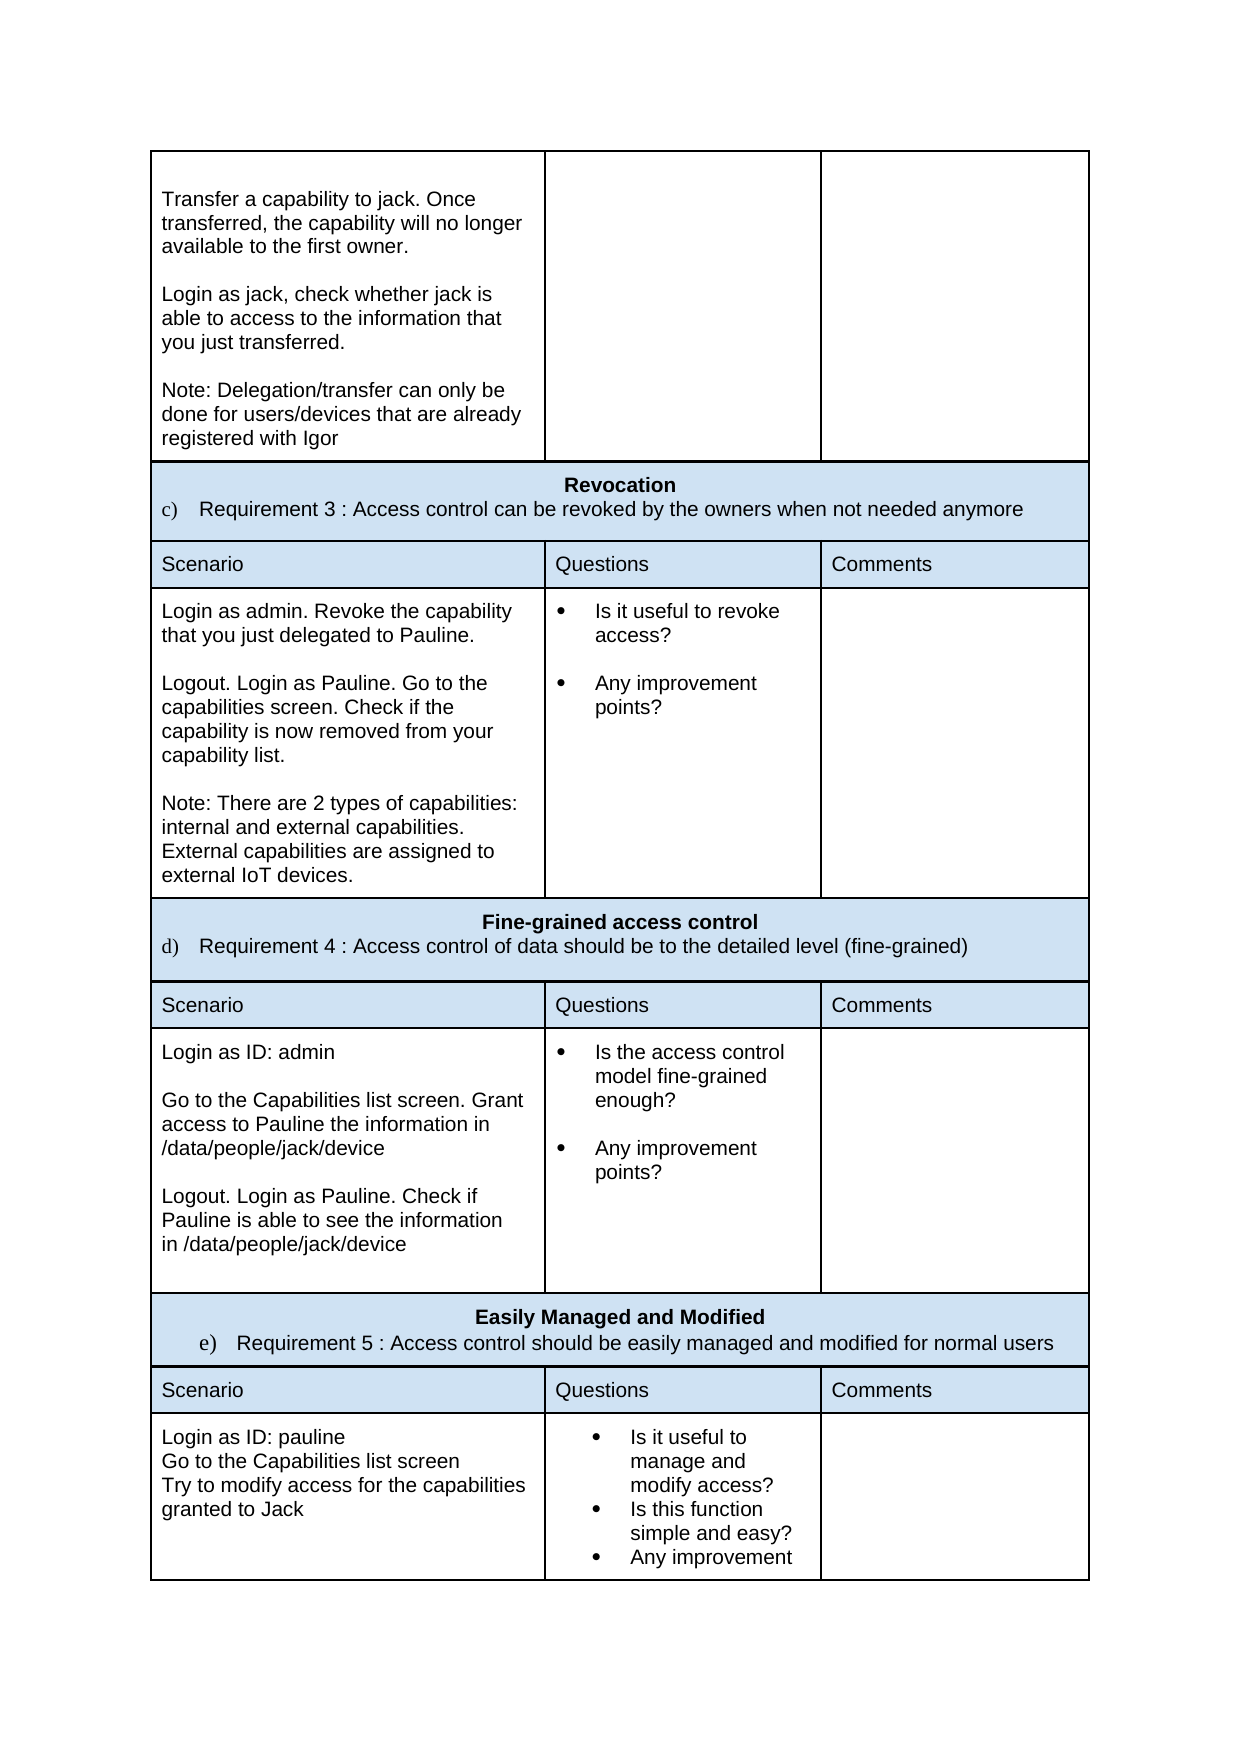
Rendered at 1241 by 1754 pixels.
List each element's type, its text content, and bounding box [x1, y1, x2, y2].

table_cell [152, 1414, 544, 1579]
table_cell Comments [822, 983, 1088, 1027]
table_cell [546, 152, 820, 460]
table_cell [822, 1029, 1088, 1292]
table_cell Scenario [152, 542, 544, 587]
table_cell Scenario [152, 1368, 544, 1412]
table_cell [546, 1414, 820, 1579]
table_cell Is it useful to revoke access? Any improvement points? [546, 589, 820, 897]
table_cell Comments [822, 542, 1088, 587]
table_cell Fine-grained access control Requirement 4 : Access control of data should be to the detailed level (fine-grained) [152, 899, 1088, 980]
table_cell Login as ID: admin Go to the Capabilities list screen. Grant access to Pauline the information in /data/people/jack/device Logout. Login as Pauline. Check if Pauline is able to see the information in /data/people/jack/device [152, 1029, 544, 1292]
table_cell Is the access control model fine-grained enough? Any improvement points? [546, 1029, 820, 1292]
table_cell [822, 1414, 1088, 1579]
table_cell Questions [546, 983, 820, 1027]
table_cell Comments [822, 1368, 1088, 1412]
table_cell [152, 152, 544, 460]
table_cell Questions [546, 542, 820, 587]
table_cell [822, 589, 1088, 897]
table_cell Questions [546, 1368, 820, 1412]
table_cell Easily Managed and Modified Requirement 5 : Access control should be easily managed and modified for normal users [152, 1294, 1088, 1365]
table_cell [822, 152, 1088, 460]
table_cell Scenario [152, 983, 544, 1027]
table_cell Login as admin. Revoke the capability that you just delegated to Pauline. Logout. Login as Pauline. Go to the capabilities screen. Check if the capability is now removed from your capability list. Note: There are 2 types of capabilities: internal and external capabilities. External capabilities are assigned to external IoT devices. [152, 589, 544, 897]
table_cell Revocation Requirement 3 : Access control can be revoked by the owners when not needed anymore [152, 463, 1088, 540]
